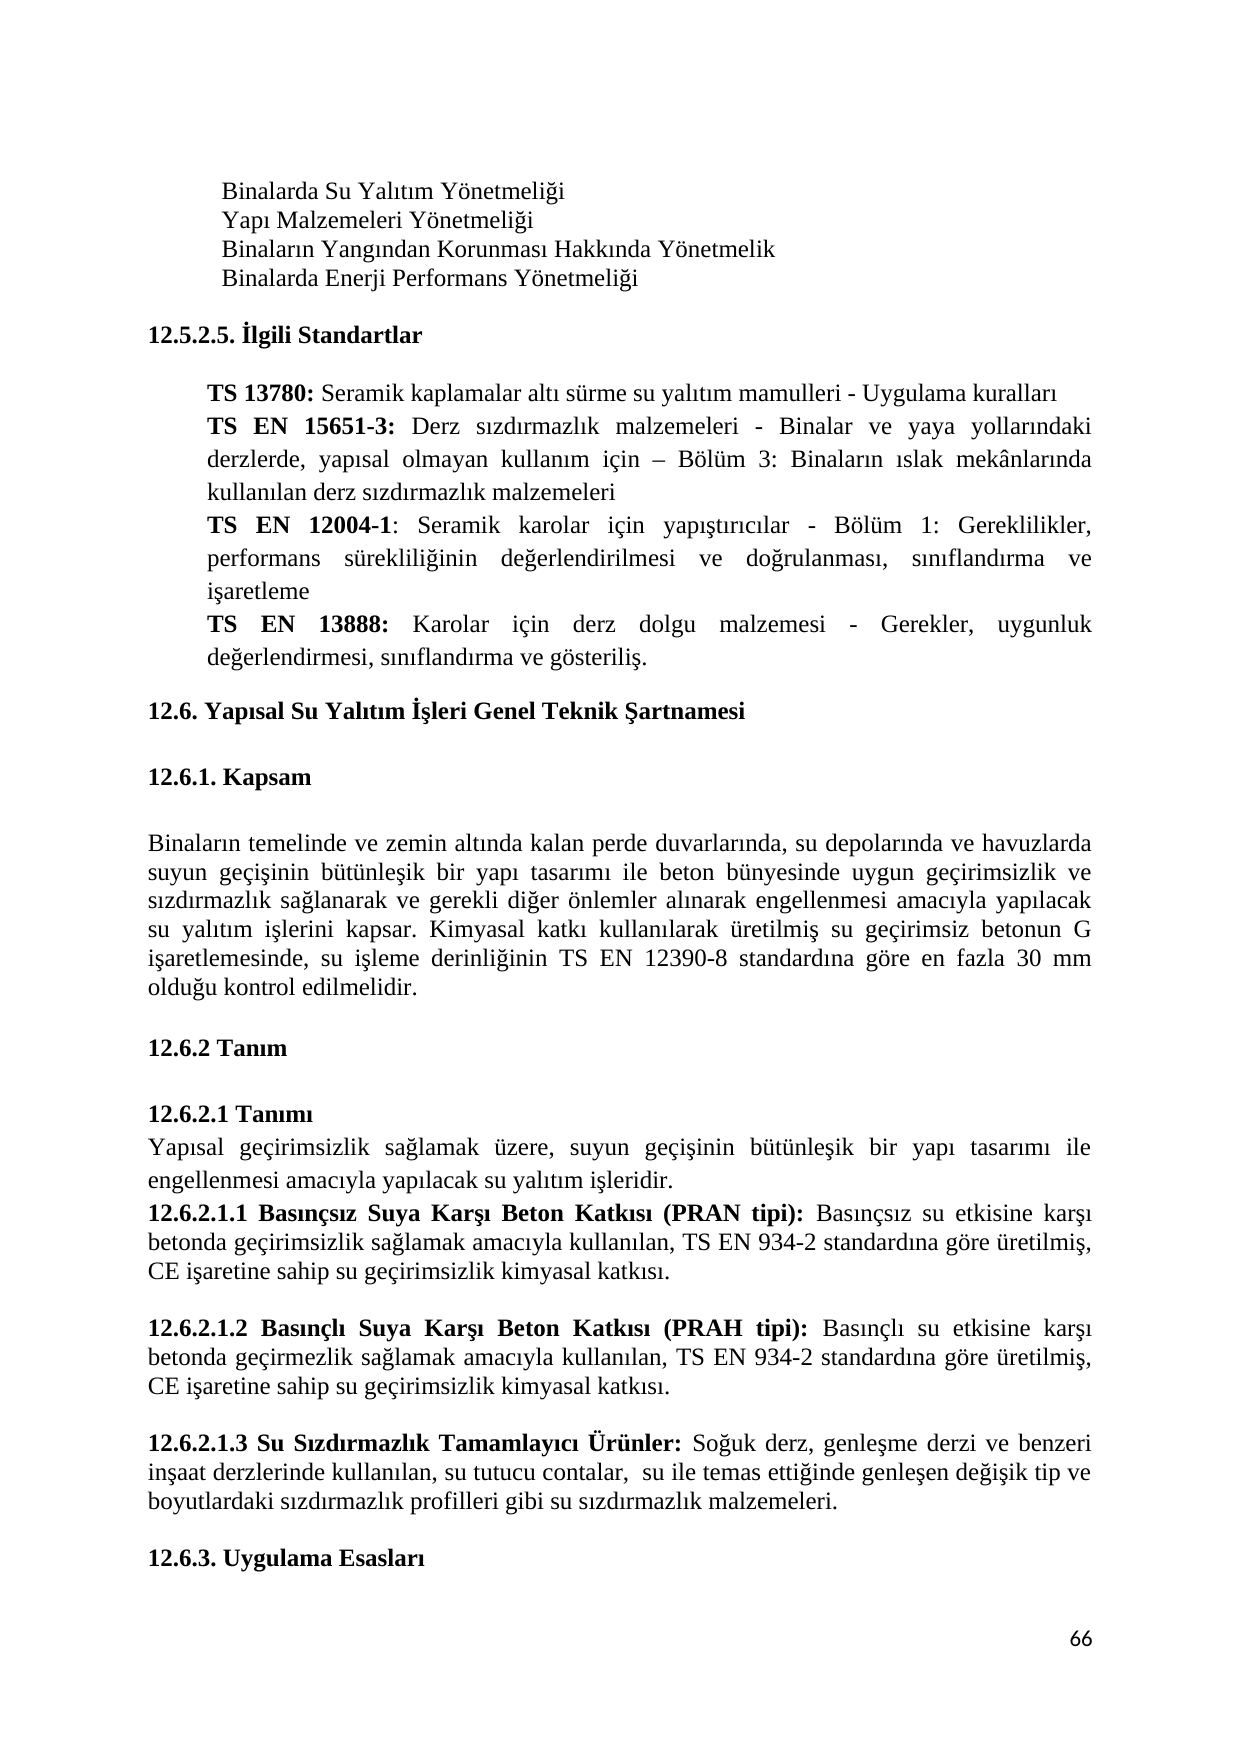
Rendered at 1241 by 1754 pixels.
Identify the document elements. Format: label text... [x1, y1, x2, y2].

text TS 13780: Seramik kaplamalar altı sürme su yalıtım mamulleri - Uygulama kuralları [207, 378, 1092, 406]
text 12.6.3. Uygulama Esasları [148, 1543, 1092, 1572]
text 12.6.2.1.1 Basınçsız Suya Karşı Beton Katkısı (PRAN tipi): Basınçsız su etkisine karşı betonda geçirimsizlik sağlamak amacıyla kullanılan, TS EN 934-2 standardına göre üretilmiş, CE işaretine sahip su geçirimsizlik kimyasal katkısı. [148, 1198, 1092, 1285]
text 12.6.2.1.3 Su Sızdırmazlık Tamamlayıcı Ürünler: Soğuk derz, genleşme derzi ve benzeri inşaat derzlerinde kullanılan, su tutucu contalar, su ile temas ettiğinde genleşen değişik tip ve boyutlardaki sızdırmazlık profilleri gibi su sızdırmazlık malzemeleri. [148, 1428, 1092, 1515]
text 12.5.2.5. İlgili Standartlar [148, 320, 1092, 349]
text TS EN 12004-1: Seramik karolar için yapıştırıcılar - Bölüm 1: Gereklilikler, performans sürekliliğinin değerlendirilmesi ve doğrulanması, sınıflandırma ve işaretleme [207, 510, 1092, 604]
text 12.6.2.1 Tanımı [148, 1099, 1092, 1128]
text Binalarda Enerji Performans Yönetmeliği [221, 263, 1075, 291]
text TS EN 13888: Karolar için derz dolgu malzemesi - Gerekler, uygunluk değerlendirmesi, sınıflandırma ve gösteriliş. [207, 609, 1092, 671]
text TS EN 15651-3: Derz sızdırmazlık malzemeleri - Binalar ve yaya yollarındaki derzlerde, yapısal olmayan kullanım için – Bölüm 3: Binaların ıslak mekânlarında kullanılan derz sızdırmazlık malzemeleri [207, 411, 1092, 506]
text Yapı Malzemeleri Yönetmeliği [221, 205, 1075, 234]
text 12.6.2.1.2 Basınçlı Suya Karşı Beton Katkısı (PRAH tipi): Basınçlı su etkisine karşı betonda geçirmezlik sağlamak amacıyla kullanılan, TS EN 934-2 standardına göre üretilmiş, CE işaretine sahip su geçirimsizlik kimyasal katkısı. [148, 1313, 1092, 1400]
text Binaların temelinde ve zemin altında kalan perde duvarlarında, su depolarında ve havuzlarda suyun geçişinin bütünleşik bir yapı tasarımı ile beton bünyesinde uygun geçirimsizlik ve sızdırmazlık sağlanarak ve gerekli diğer önlemler alınarak engellenmesi amacıyla yapılacak su yalıtım işlerini kapsar. Kimyasal katkı kullanılarak üretilmiş su geçirimsiz betonun G işaretlemesinde, su işleme derinliğinin TS EN 12390-8 standardına göre en fazla 30 mm olduğu kontrol edilmelidir. [148, 828, 1092, 1000]
text 12.6.1. Kapsam [148, 762, 1092, 791]
text Binalarda Su Yalıtım Yönetmeliği [221, 176, 1075, 205]
text 12.6.2 Tanım [148, 1033, 1092, 1062]
text Yapısal geçirimsizlik sağlamak üzere, suyun geçişinin bütünleşik bir yapı tasarımı ile engellenmesi amacıyla yapılacak su yalıtım işleridir. [148, 1132, 1092, 1194]
text Binaların Yangından Korunması Hakkında Yönetmelik [221, 234, 1075, 263]
text 12.6. Yapısal Su Yalıtım İşleri Genel Teknik Şartnamesi [148, 696, 1092, 724]
